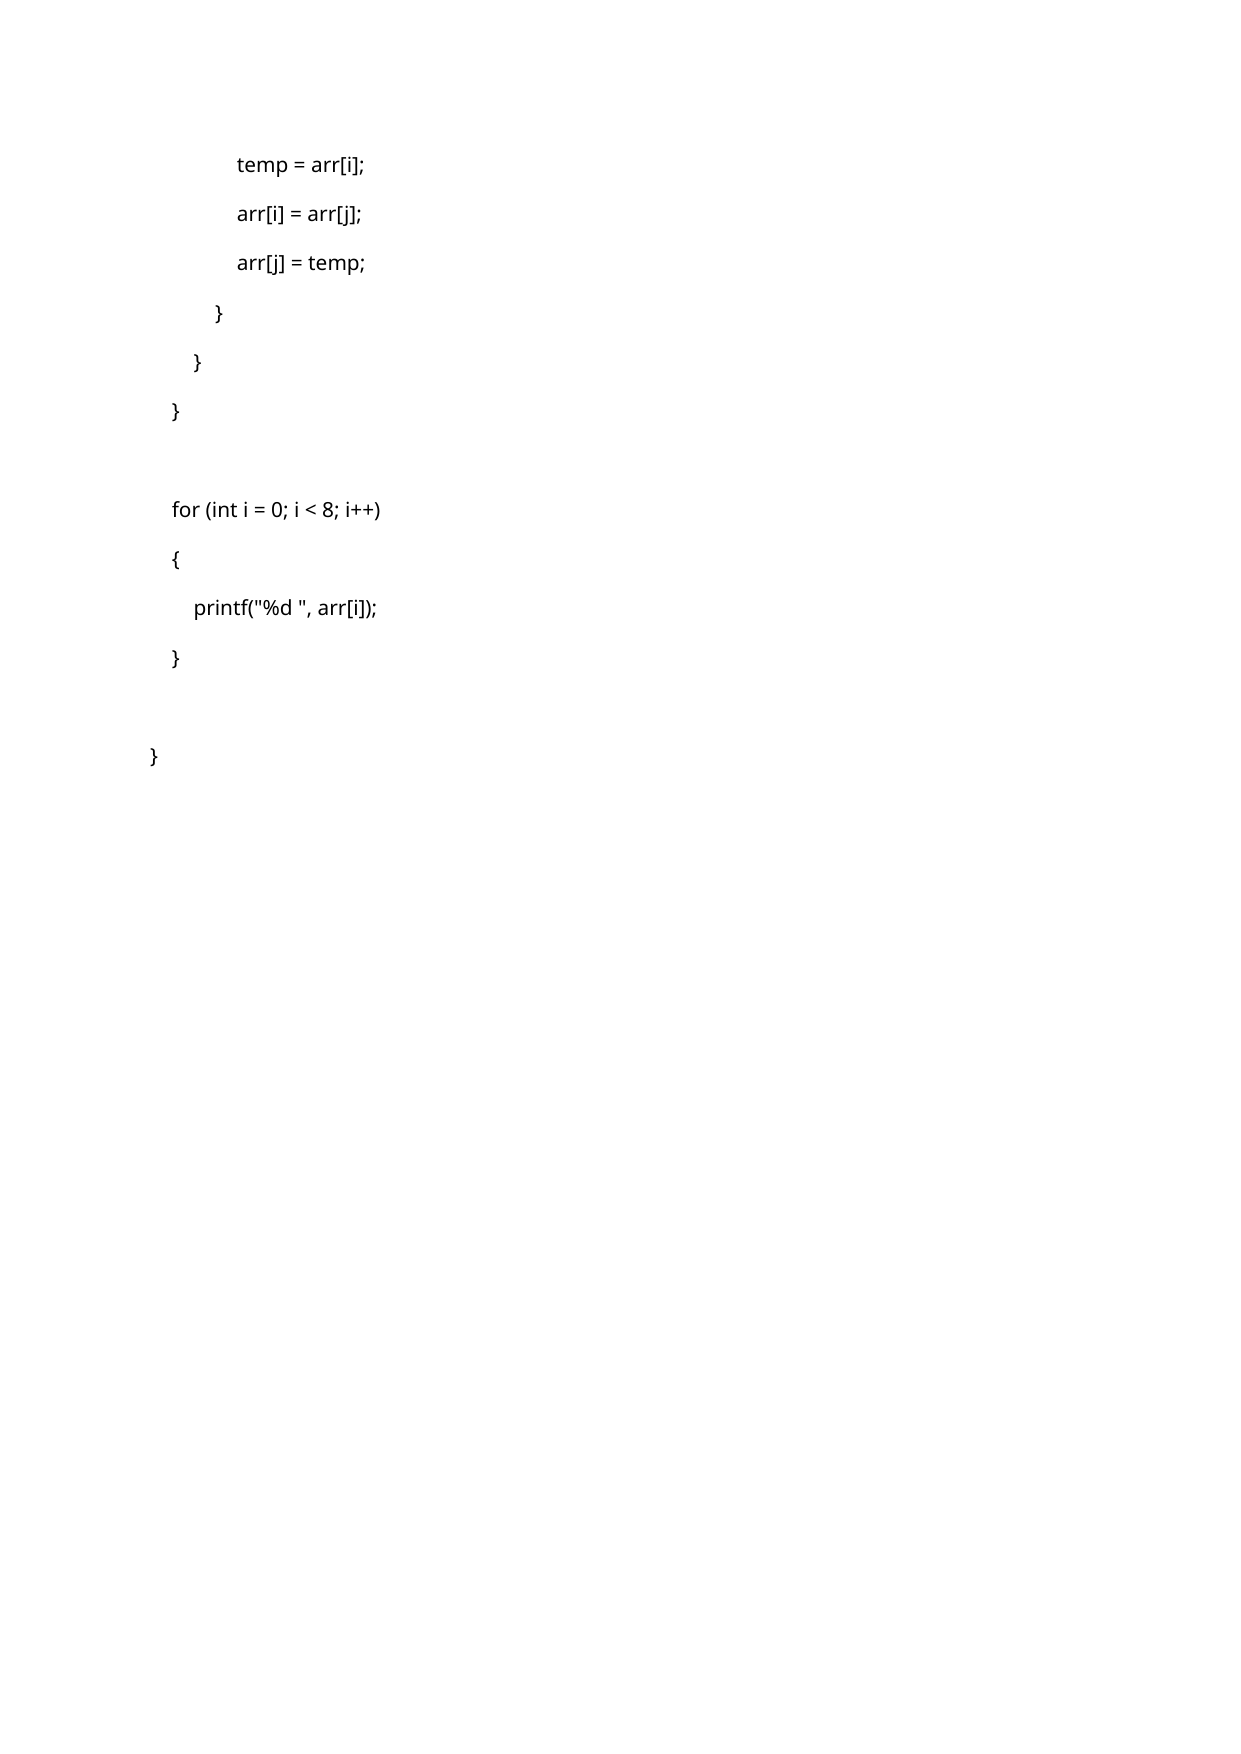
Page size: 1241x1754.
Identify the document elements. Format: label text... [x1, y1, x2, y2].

text } [150, 396, 1090, 425]
text } [150, 741, 1090, 770]
text arr[i] = arr[j]; [150, 199, 1090, 228]
text { [150, 544, 1090, 573]
text } [150, 347, 1090, 376]
text } [150, 298, 1090, 326]
text } [150, 643, 1090, 671]
text printf("%d ", arr[i]); [150, 593, 1090, 622]
text arr[j] = temp; [150, 248, 1090, 277]
text temp = arr[i]; [150, 150, 1090, 178]
text for (int i = 0; i < 8; i++) [150, 495, 1090, 523]
